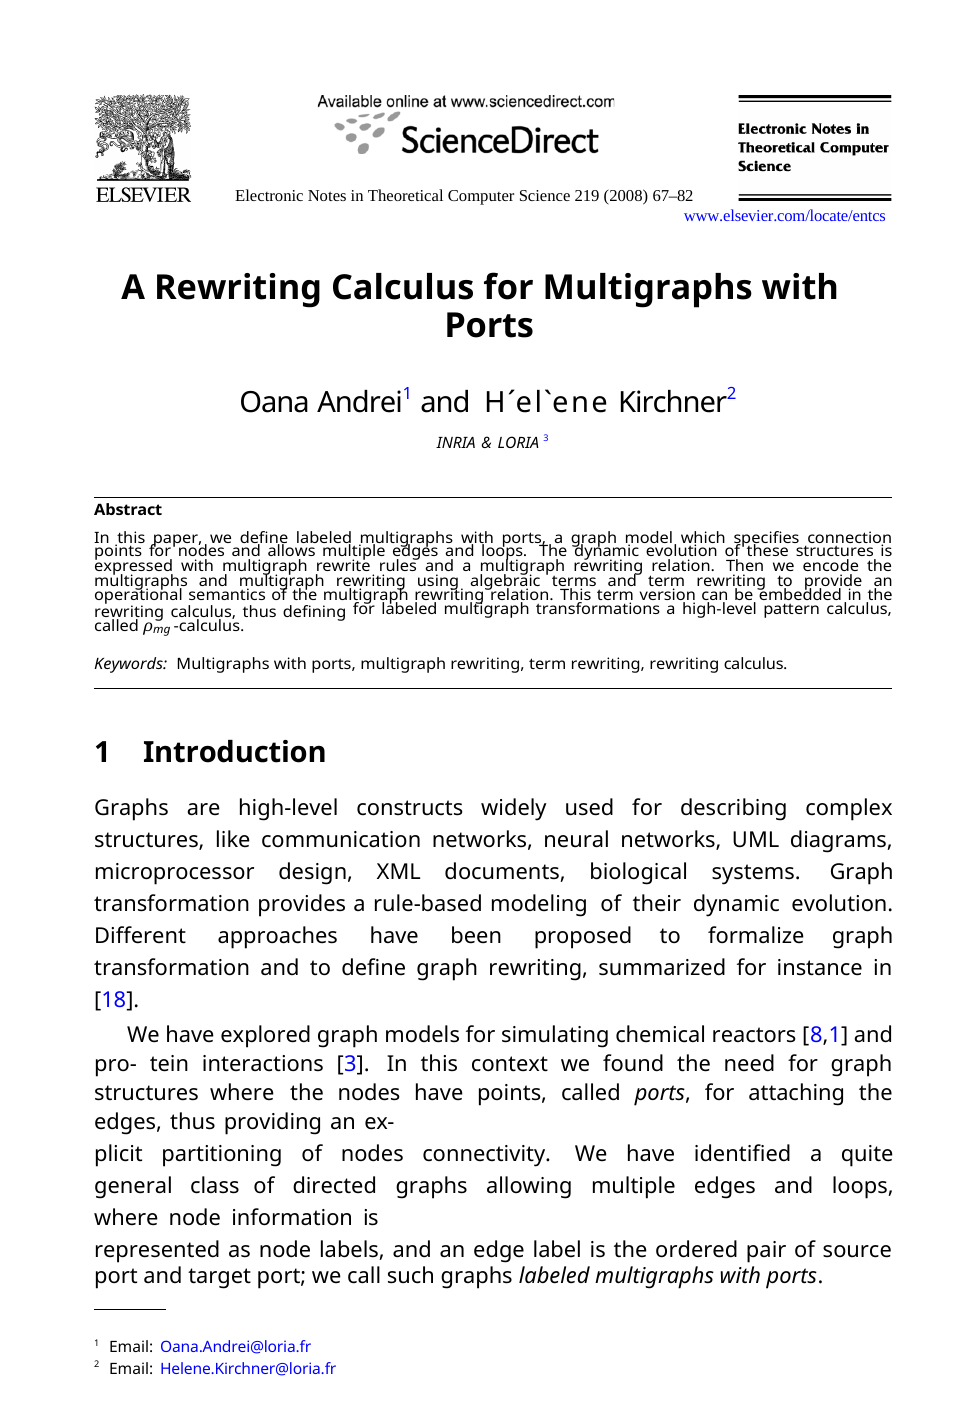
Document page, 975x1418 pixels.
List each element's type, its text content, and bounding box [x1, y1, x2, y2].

picture [317, 95, 615, 154]
subtitle Introduction [94, 731, 925, 771]
text www.elsevier.com/locate/entcs [683, 206, 925, 225]
text Electronic Notes in Theoretical Computer Science 219 (2008) 67–82 [235, 186, 925, 205]
text 2 Email: Helene.Kirchner@loria.fr [94, 1357, 925, 1379]
text INRIA & LORIA 3 [71, 432, 915, 453]
text 1 Email: Oana.Andrei@loria.fr [94, 1334, 925, 1357]
text In this paper, we define labeled multigraphs with ports, a graph model which specifies connection points for nodes and allows multiple edges and loops. The dynamic evolution of these structures is expressed with multigraph rewrite rules and a multigraph rewriting relation. Then we encode the multigraphs and multigraph rewriting using algebraic terms and term rewriting to provide an operational semantics of the multigraph rewriting relation. This term version can be embedded in the rewriting calculus, thus defining for labeled multigraph transformations a high-level pattern calculus, called ρmg -calculus. [94, 532, 893, 638]
text represented as node labels, and an edge label is the ordered pair of source port and target port; we call such graphs labeled multigraphs with ports. [94, 1236, 893, 1290]
text Keywords: Multigraphs with ports, multigraph rewriting, term rewriting, rewriting calculus. [94, 652, 925, 674]
text Graphs are high-level constructs widely used for describing complex structures, like communication networks, neural networks, UML diagrams, microprocessor design, XML documents, biological systems. Graph transformation provides a rule-based modeling of their dynamic evolution. Different approaches have been proposed to formalize graph transformation and to define graph rewriting, summarized for instance in [18]. [94, 792, 893, 1014]
title A Rewriting Calculus for Multigraphs with Ports [121, 268, 925, 348]
text Abstract [94, 499, 925, 520]
text We have explored graph models for simulating chemical reactors [8,1] and pro- tein interactions [3]. In this context we found the need for graph structures where the nodes have points, called ports, for attaching the edges, thus providing an ex- [94, 1019, 893, 1136]
picture [738, 95, 892, 201]
text plicit partitioning of nodes connectivity. We have identified a quite general class of directed graphs allowing multiple edges and loops, where node information is [94, 1137, 893, 1231]
picture [94, 94, 192, 202]
text Oana Andrei1 and H´el`ene Kirchner2 [71, 382, 906, 421]
